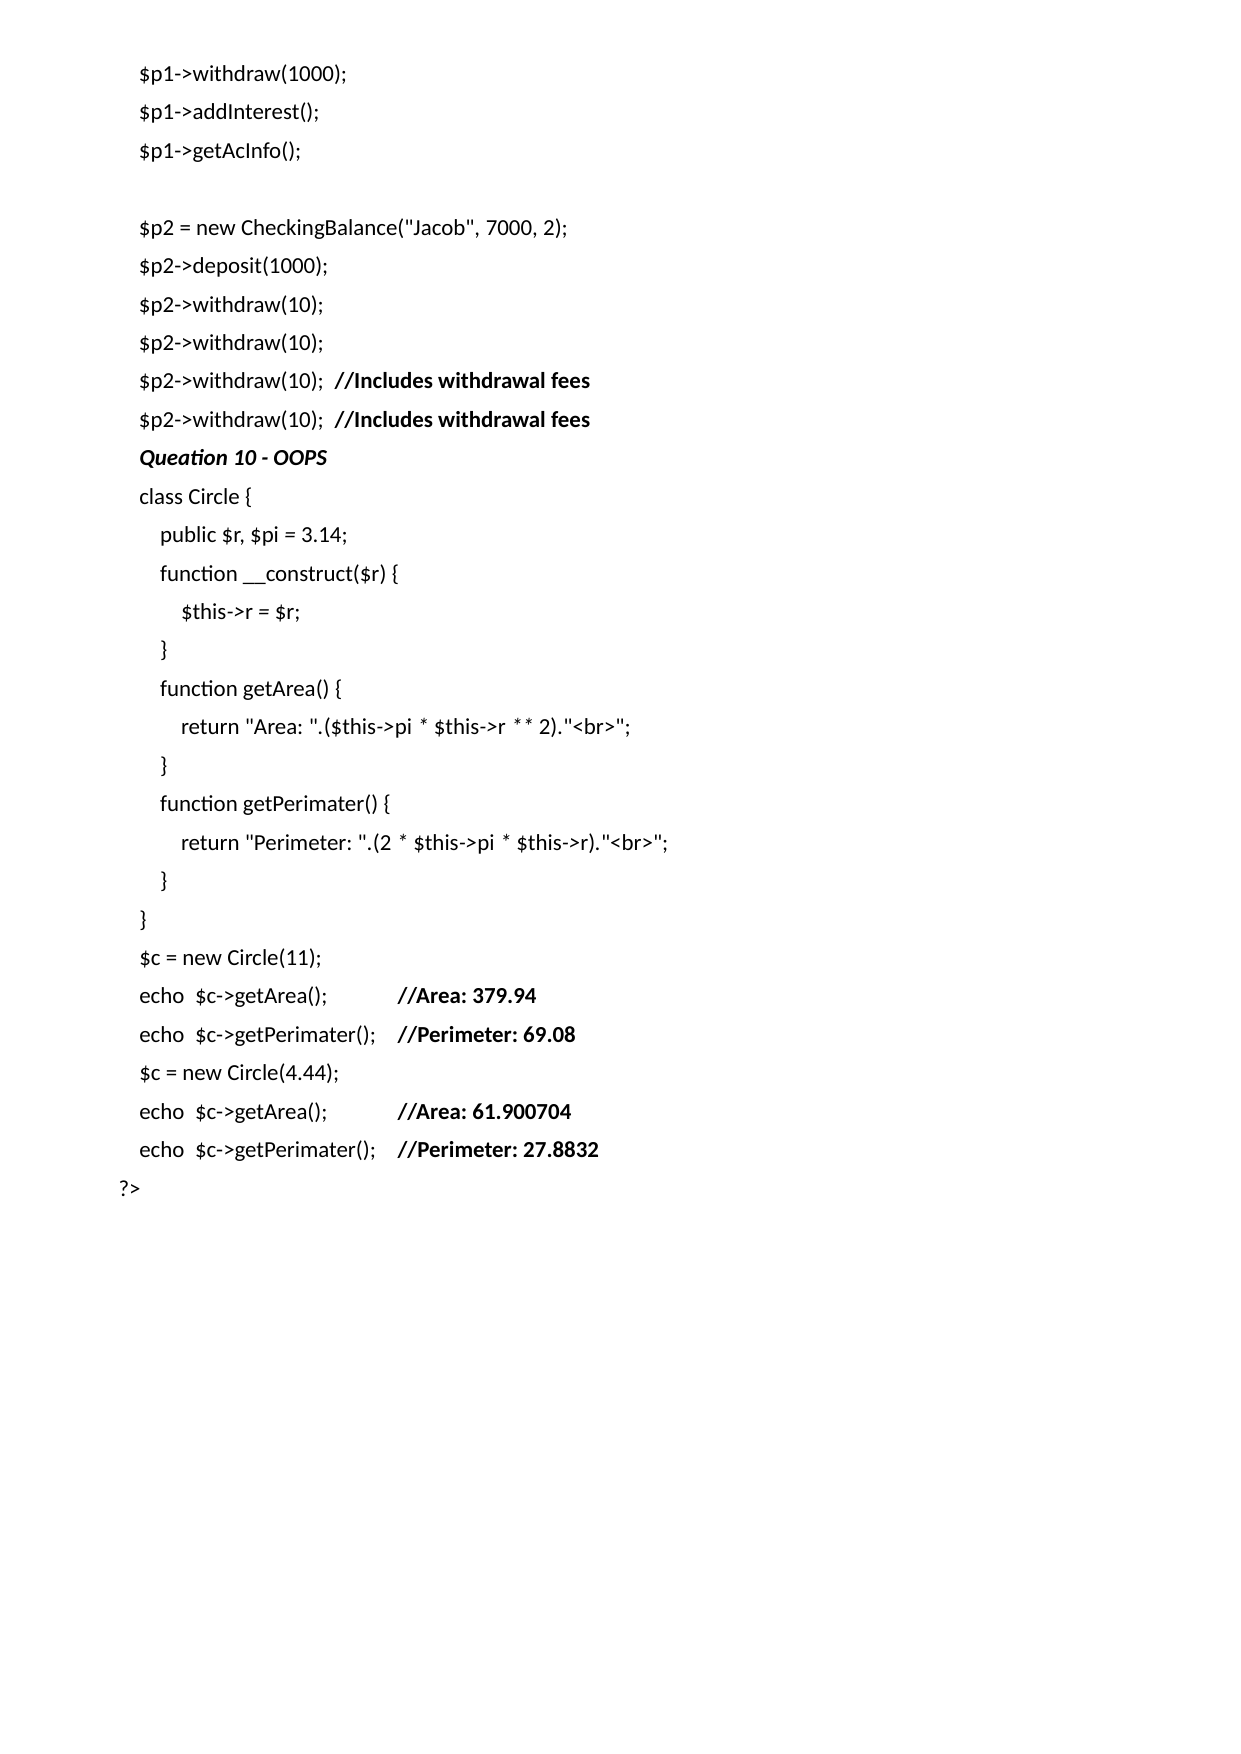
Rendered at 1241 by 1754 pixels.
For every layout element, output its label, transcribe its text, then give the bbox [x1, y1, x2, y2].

text Queation 10 - OOPS [97, 443, 1165, 471]
text $p2->withdraw(10); //Includes withdrawal fees [97, 367, 1165, 394]
text $p2->withdraw(10); [97, 290, 1165, 318]
text $p1->getAcInfo(); [97, 136, 1165, 164]
text $p2 = new CheckingBalance("Jacob", 7000, 2); [97, 213, 1165, 241]
text } [97, 751, 1165, 779]
text $c = new Circle(4.44); [97, 1058, 1165, 1086]
text function __construct($r) { [97, 559, 1165, 587]
text return "Perimeter: ".(2 * $this->pi * $this->r)."<br>"; [97, 828, 1165, 856]
text class Circle { [97, 482, 1165, 510]
text $p2->withdraw(10); //Includes withdrawal fees [97, 405, 1165, 433]
text echo $c->getArea(); //Area: 379.94 [97, 982, 1165, 1009]
text return "Area: ".($this->pi * $this->r ** 2)."<br>"; [97, 712, 1165, 741]
text function getArea() { [97, 674, 1165, 702]
text echo $c->getPerimater(); //Perimeter: 27.8832 [97, 1135, 1165, 1163]
text $p1->addInterest(); [97, 97, 1165, 126]
text $p2->deposit(1000); [97, 251, 1165, 279]
text } [97, 905, 1165, 933]
text echo $c->getArea(); //Area: 61.900704 [97, 1097, 1165, 1125]
text $p2->withdraw(10); [97, 328, 1165, 356]
text } [97, 866, 1165, 894]
text echo $c->getPerimater(); //Perimeter: 69.08 [97, 1020, 1165, 1048]
text ?> [97, 1174, 1165, 1202]
text $c = new Circle(11); [97, 943, 1165, 971]
text $p1->withdraw(1000); [97, 59, 1165, 87]
text public $r, $pi = 3.14; [97, 520, 1165, 548]
text } [97, 636, 1165, 664]
text function getPerimater() { [97, 789, 1165, 817]
text $this->r = $r; [97, 597, 1165, 625]
